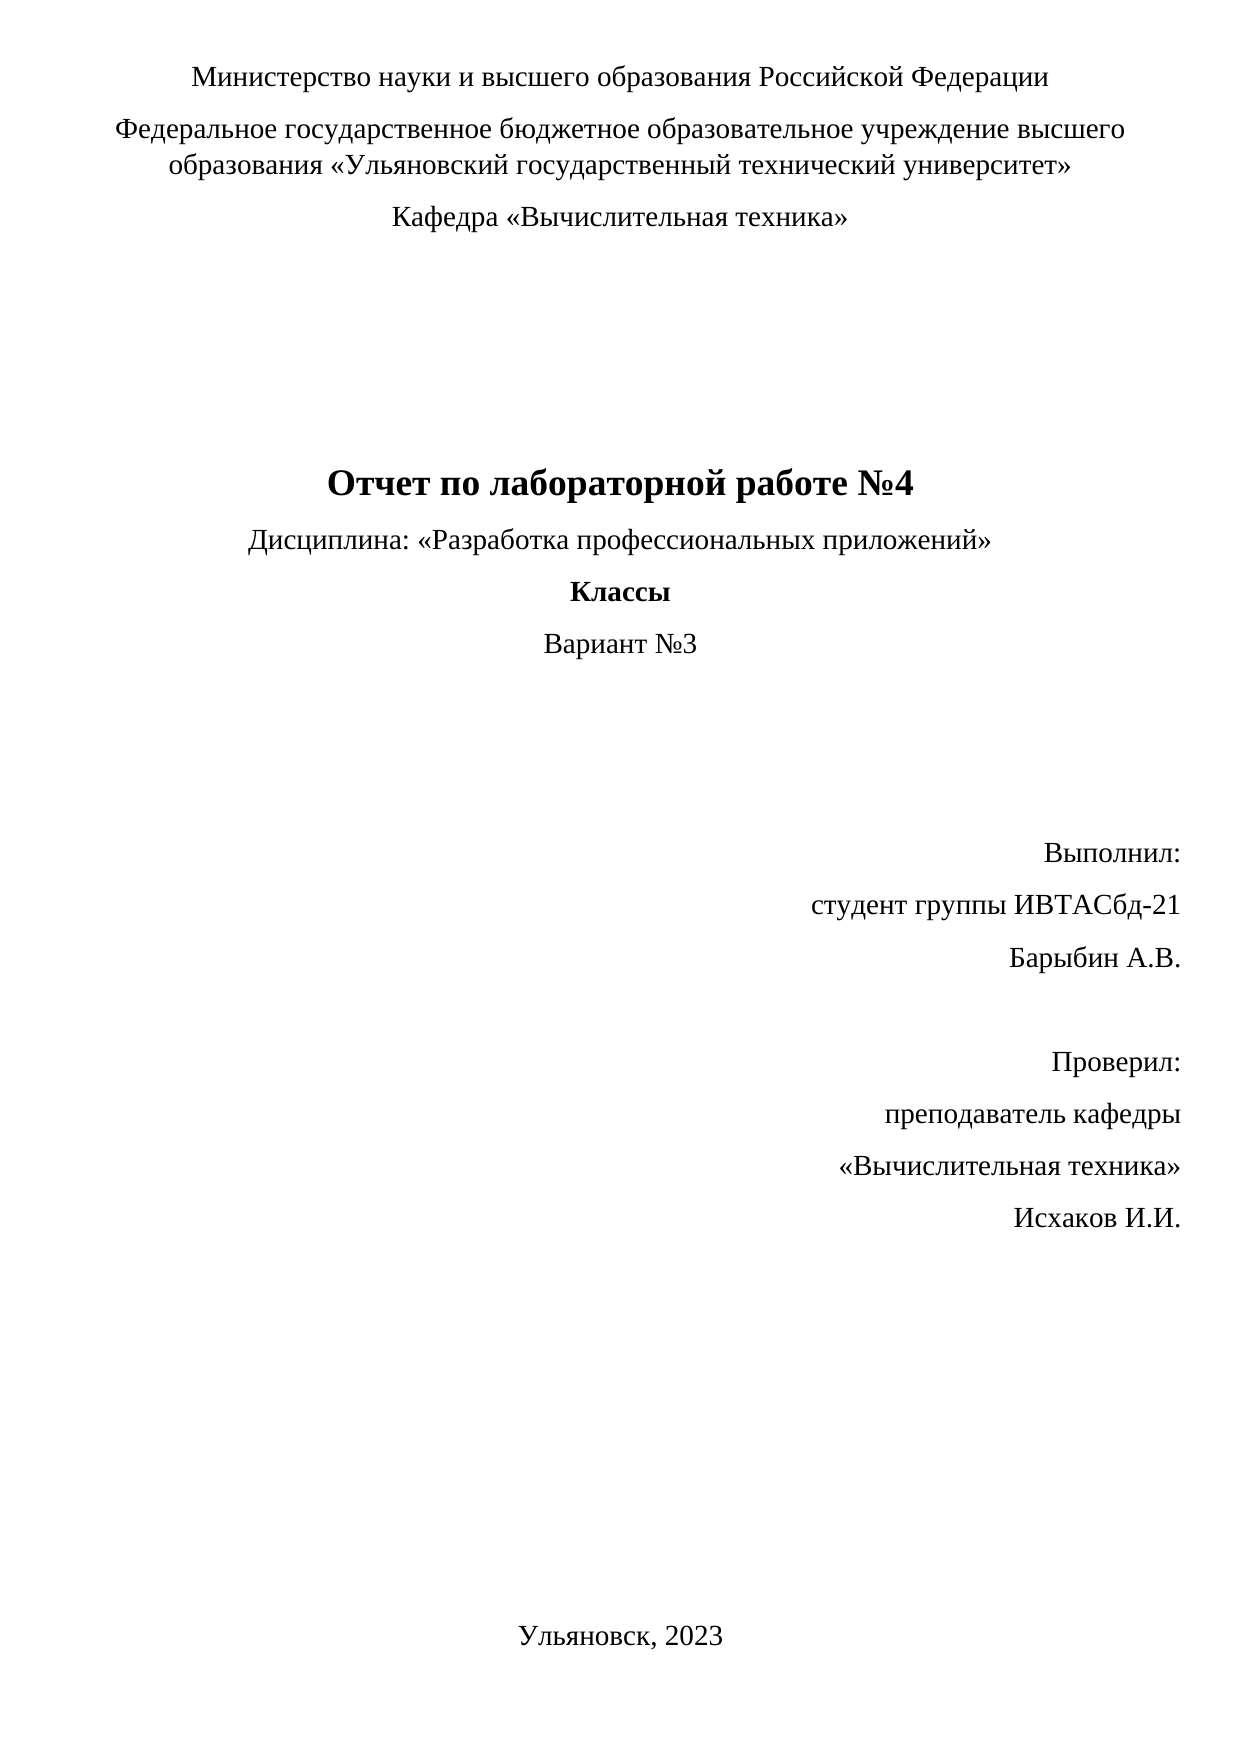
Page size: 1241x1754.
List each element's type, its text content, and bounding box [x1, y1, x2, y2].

text Исхаков И.И. [59, 1201, 1181, 1234]
text «Вычислительная техника» [59, 1148, 1181, 1182]
text Министерство науки и высшего образования Российской Федерации [59, 59, 1181, 93]
text преподаватель кафедры [59, 1096, 1181, 1130]
text Ульяновск, 2023 [59, 1618, 1181, 1652]
text Федеральное государственное бюджетное образовательное учреждение высшего образования «Ульяновский государственный технический университет» [59, 111, 1181, 180]
text Вариант №3 [59, 627, 1181, 660]
text студент группы ИВТАСбд-21 [59, 887, 1181, 921]
text Проверил: [59, 1044, 1181, 1078]
text Классы [59, 574, 1181, 608]
text Дисциплина: «Разработка профессиональных приложений» [59, 522, 1181, 556]
text Кафедра «Вычислительная техника» [59, 199, 1181, 232]
text Отчет по лабораторной работе №4 [59, 460, 1181, 503]
text Выполнил: [59, 835, 1181, 869]
text Барыбин А.В. [59, 940, 1181, 973]
